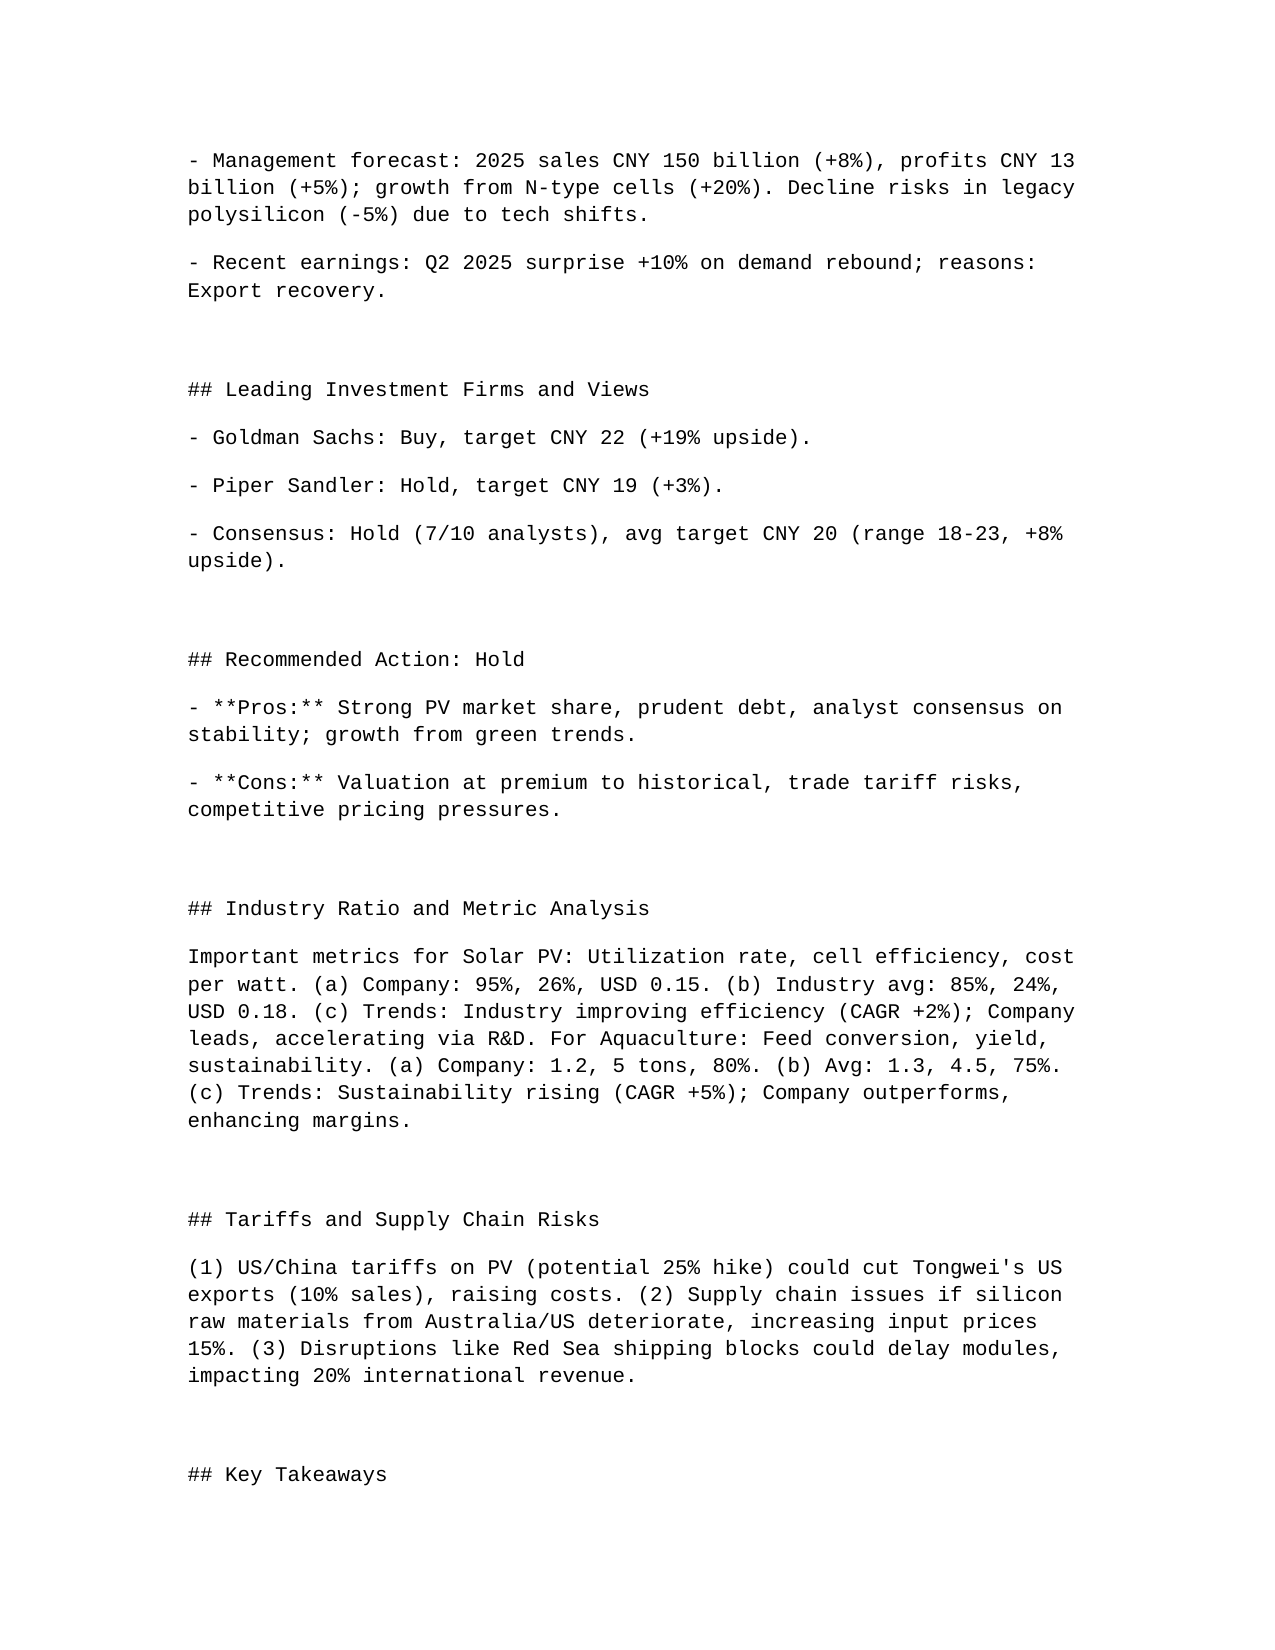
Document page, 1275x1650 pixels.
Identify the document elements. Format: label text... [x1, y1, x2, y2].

text - Recent earnings: Q2 2025 surprise +10% on demand rebound; reasons: Export recovery. [187, 252, 1087, 303]
text (1) US/China tariffs on PV (potential 25% hike) could cut Tongwei's US exports (10% sales), raising costs. (2) Supply chain issues if silicon raw materials from Australia/US deteriorate, increasing input prices 15%. (3) Disruptions like Red Sea shipping blocks could delay modules, impacting 20% international revenue. [187, 1257, 1087, 1389]
text - Piper Sandler: Hold, target CNY 19 (+3%). [187, 475, 1087, 498]
text ## Industry Ratio and Metric Analysis [187, 898, 1087, 922]
text - **Cons:** Valuation at premium to historical, trade tariff risks, competitive pricing pressures. [187, 772, 1087, 823]
text ## Recommended Action: Hold [187, 649, 1087, 673]
text - Goldman Sachs: Buy, target CNY 22 (+19% upside). [187, 427, 1087, 450]
text ## Key Takeaways [187, 1464, 1087, 1488]
text ## Leading Investment Firms and Views [187, 379, 1087, 402]
text - **Pros:** Strong PV market share, prudent debt, analyst consensus on stability; growth from green trends. [187, 697, 1087, 748]
text - Management forecast: 2025 sales CNY 150 billion (+8%), profits CNY 13 billion (+5%); growth from N-type cells (+20%). Decline risks in legacy polysilicon (-5%) due to tech shifts. [187, 150, 1087, 228]
text - Consensus: Hold (7/10 analysts), avg target CNY 20 (range 18-23, +8% upside). [187, 523, 1087, 573]
text ## Tariffs and Supply Chain Risks [187, 1209, 1087, 1232]
text Important metrics for Solar PV: Utilization rate, cell efficiency, cost per watt. (a) Company: 95%, 26%, USD 0.15. (b) Industry avg: 85%, 24%, USD 0.18. (c) Trends: Industry improving efficiency (CAGR +2%); Company leads, accelerating via R&D. For Aquaculture: Feed conversion, yield, sustainability. (a) Company: 1.2, 5 tons, 80%. (b) Avg: 1.3, 4.5, 75%. (c) Trends: Sustainability rising (CAGR +5%); Company outperforms, enhancing margins. [187, 946, 1087, 1133]
